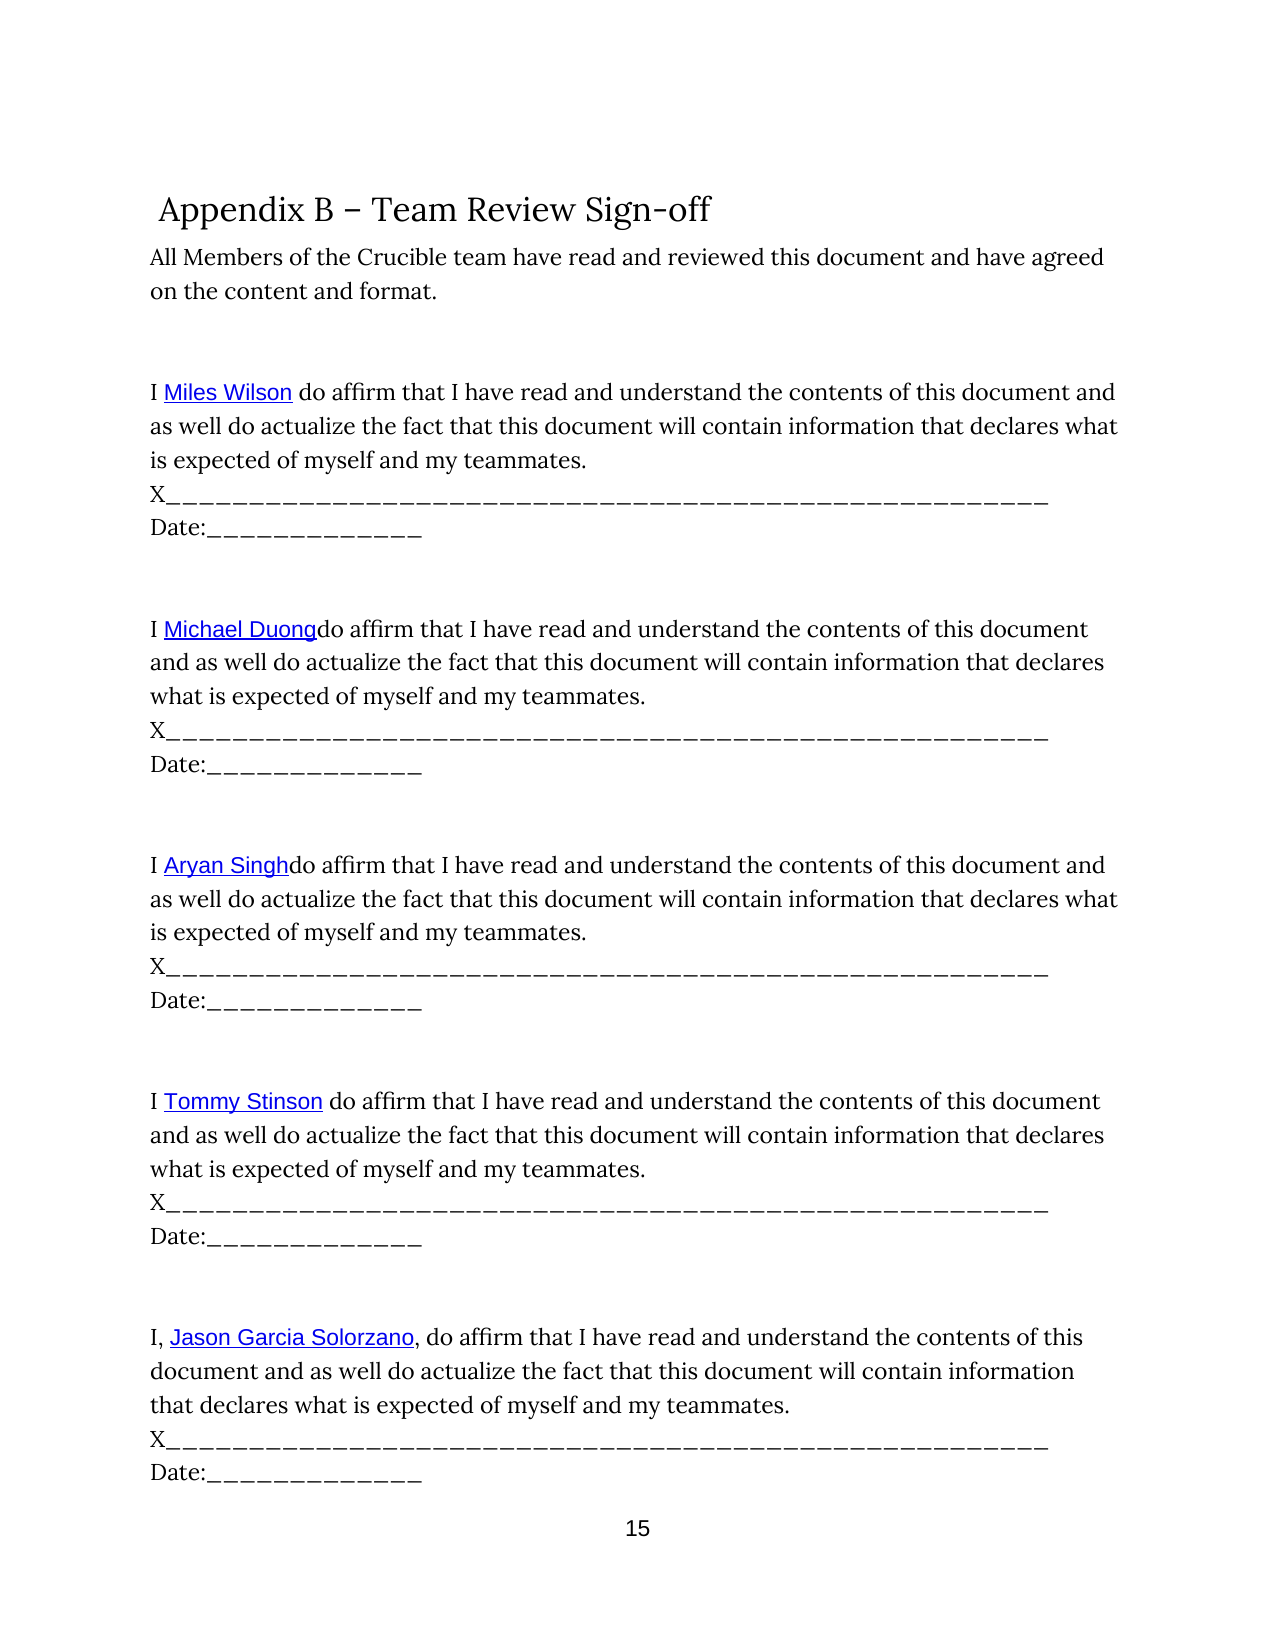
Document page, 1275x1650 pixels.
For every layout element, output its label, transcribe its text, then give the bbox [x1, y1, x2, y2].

text All Members of the Crucible team have read and reviewed this document and have agreed on the content and format. [150, 243, 1125, 306]
text X_____________________________________________________ Date:_____________ [150, 1424, 1125, 1487]
text X_____________________________________________________ Date:_____________ [150, 951, 1125, 1014]
text I Tommy Stinson do affirm that I have read and understand the contents of this document and as well do actualize the fact that this document will contain information that declares what is expected of myself and my teammates. [150, 1086, 1125, 1183]
text I Miles Wilson do affirm that I have read and understand the contents of this document and as well do actualize the fact that this document will contain information that declares what is expected of myself and my teammates. [150, 378, 1125, 474]
text X_____________________________________________________ Date:_____________ [150, 715, 1125, 778]
text I Michael Duongdo affirm that I have read and understand the contents of this document and as well do actualize the fact that this document will contain information that declares what is expected of myself and my teammates. [150, 614, 1125, 711]
text X_____________________________________________________ Date:_____________ [150, 479, 1125, 542]
text X_____________________________________________________ Date:_____________ [150, 1188, 1125, 1251]
subtitle Appendix B – Team Review Sign-off [150, 187, 1125, 230]
text I Aryan Singhdo affirm that I have read and understand the contents of this document and as well do actualize the fact that this document will contain information that declares what is expected of myself and my teammates. [150, 850, 1125, 947]
text I, Jason Garcia Solorzano, do affirm that I have read and understand the contents of this document and as well do actualize the fact that this document will contain information that declares what is expected of myself and my teammates. [150, 1323, 1125, 1419]
